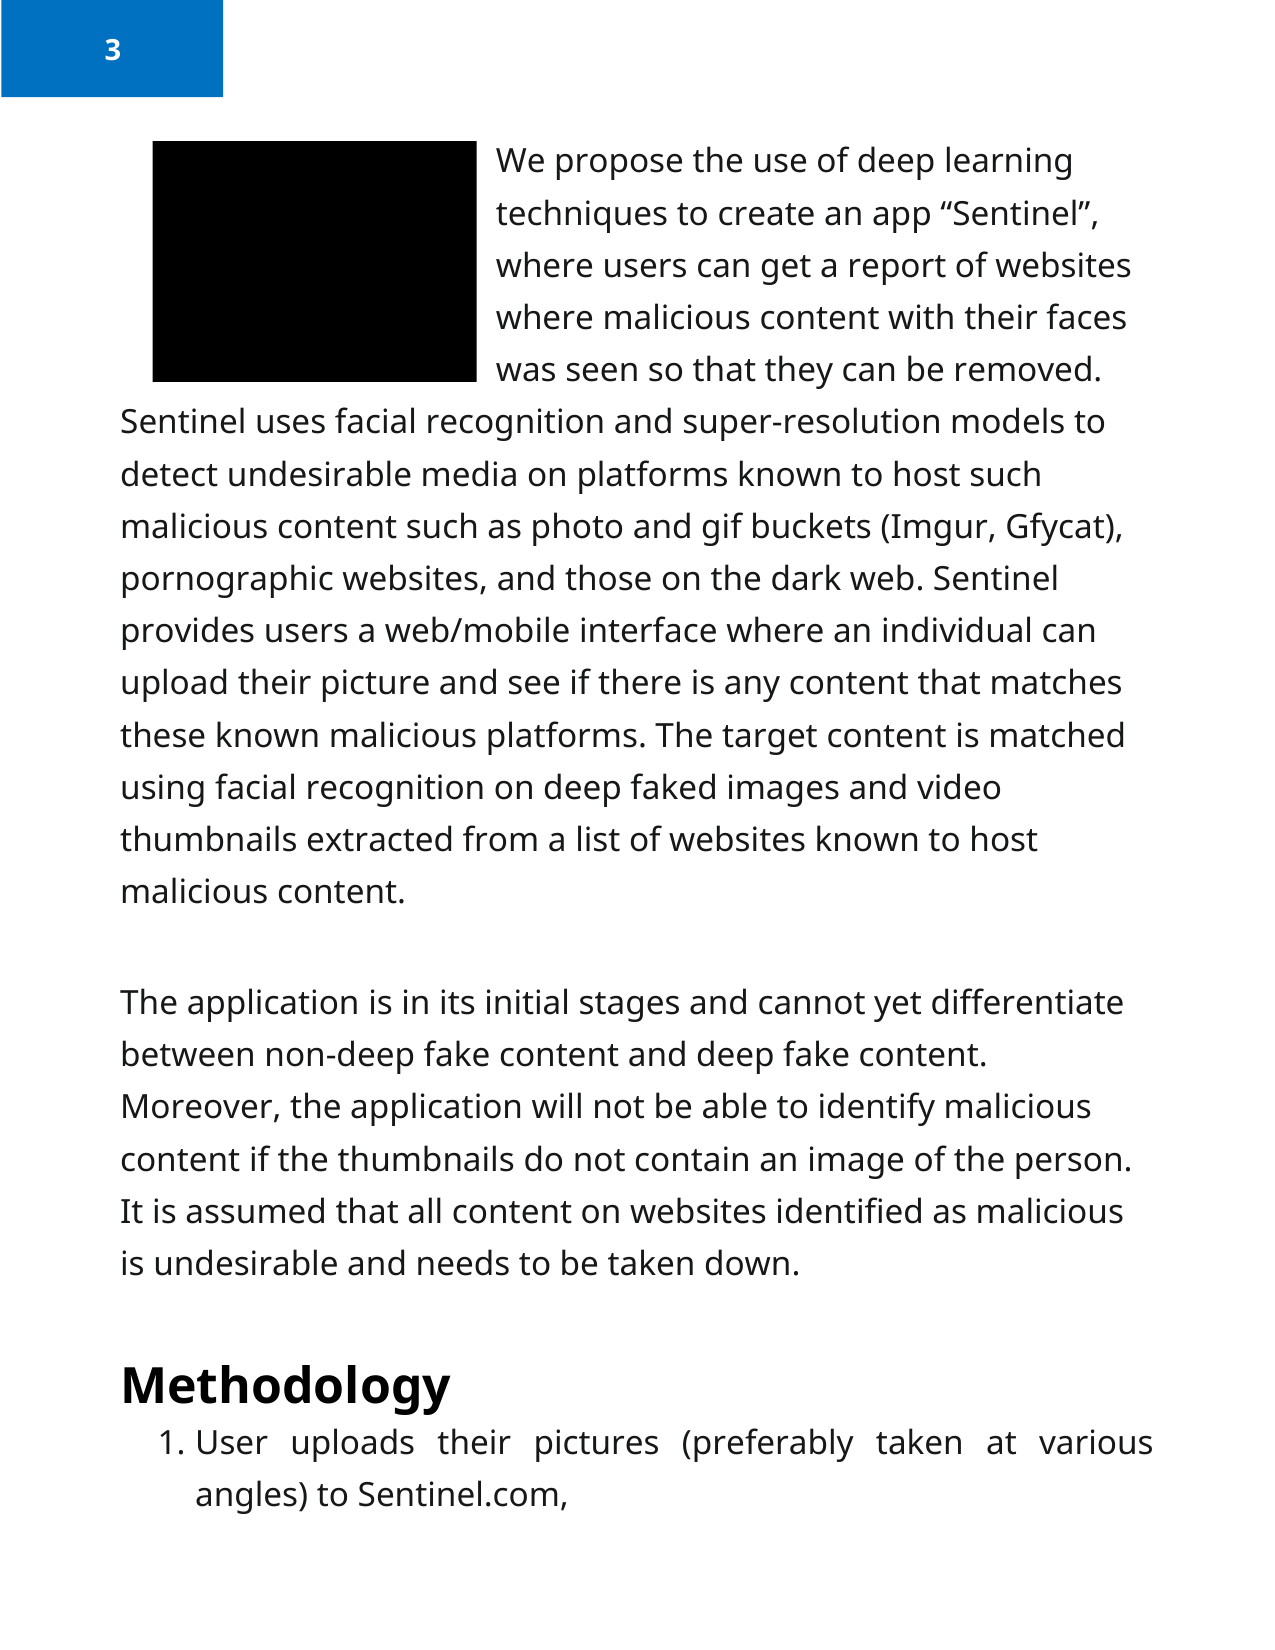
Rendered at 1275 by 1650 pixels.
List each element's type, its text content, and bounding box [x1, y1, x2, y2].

text We propose the use of deep learning techniques to create an app “Sentinel”, where users can get a report of websites where malicious content with their faces was seen so that they can be removed. Sentinel uses facial recognition and super-resolution models to detect undesirable media on platforms known to host such malicious content such as photo and gif buckets (Imgur, Gfycat), pornographic websites, and those on the dark web. Sentinel provides users a web/mobile interface where an individual can upload their picture and see if there is any content that matches these known malicious platforms. The target content is matched using facial recognition on deep faked images and video thumbnails extracted from a list of websites known to host malicious content. [120, 137, 1155, 913]
subtitle Methodology [120, 1351, 1155, 1419]
picture [121, 141, 446, 358]
text The application is in its initial stages and cannot yet differentiate between non-deep fake content and deep fake content. Moreover, the application will not be able to identify malicious content if the thumbnails do not contain an image of the person. It is assumed that all content on websites identified as malicious is undesirable and needs to be taken down. [120, 979, 1155, 1285]
list User uploads their pictures (preferably taken at various angles) to Sentinel.com, [157, 1419, 1155, 1516]
